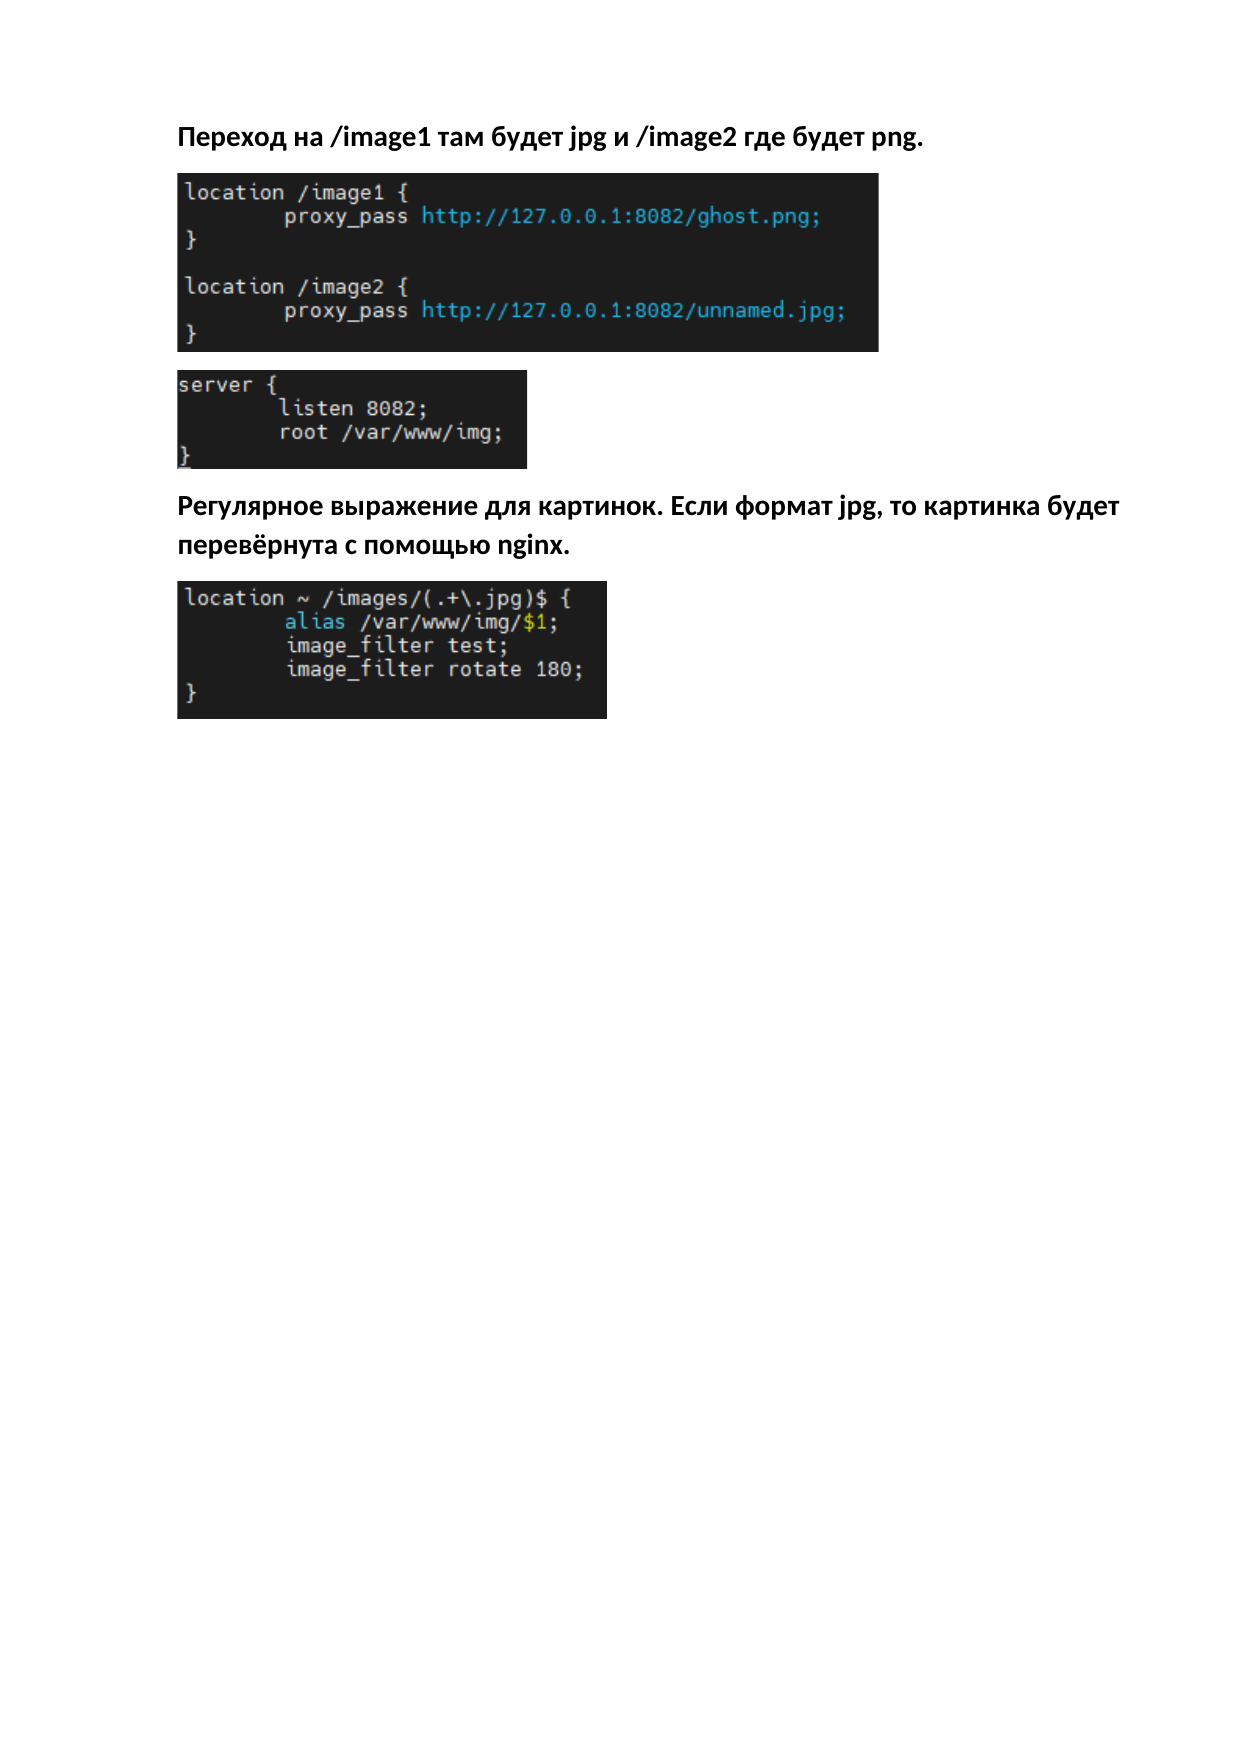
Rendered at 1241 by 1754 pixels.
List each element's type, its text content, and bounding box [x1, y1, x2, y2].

picture [177, 581, 607, 719]
text Регулярное выражение для картинок. Если формат jpg, то картинка будет перевёрнута с помощью nginx. [177, 487, 1152, 562]
picture [177, 173, 879, 352]
picture [177, 370, 528, 469]
text Переход на /image1 там будет jpg и /image2 где будет png. [177, 118, 1152, 154]
